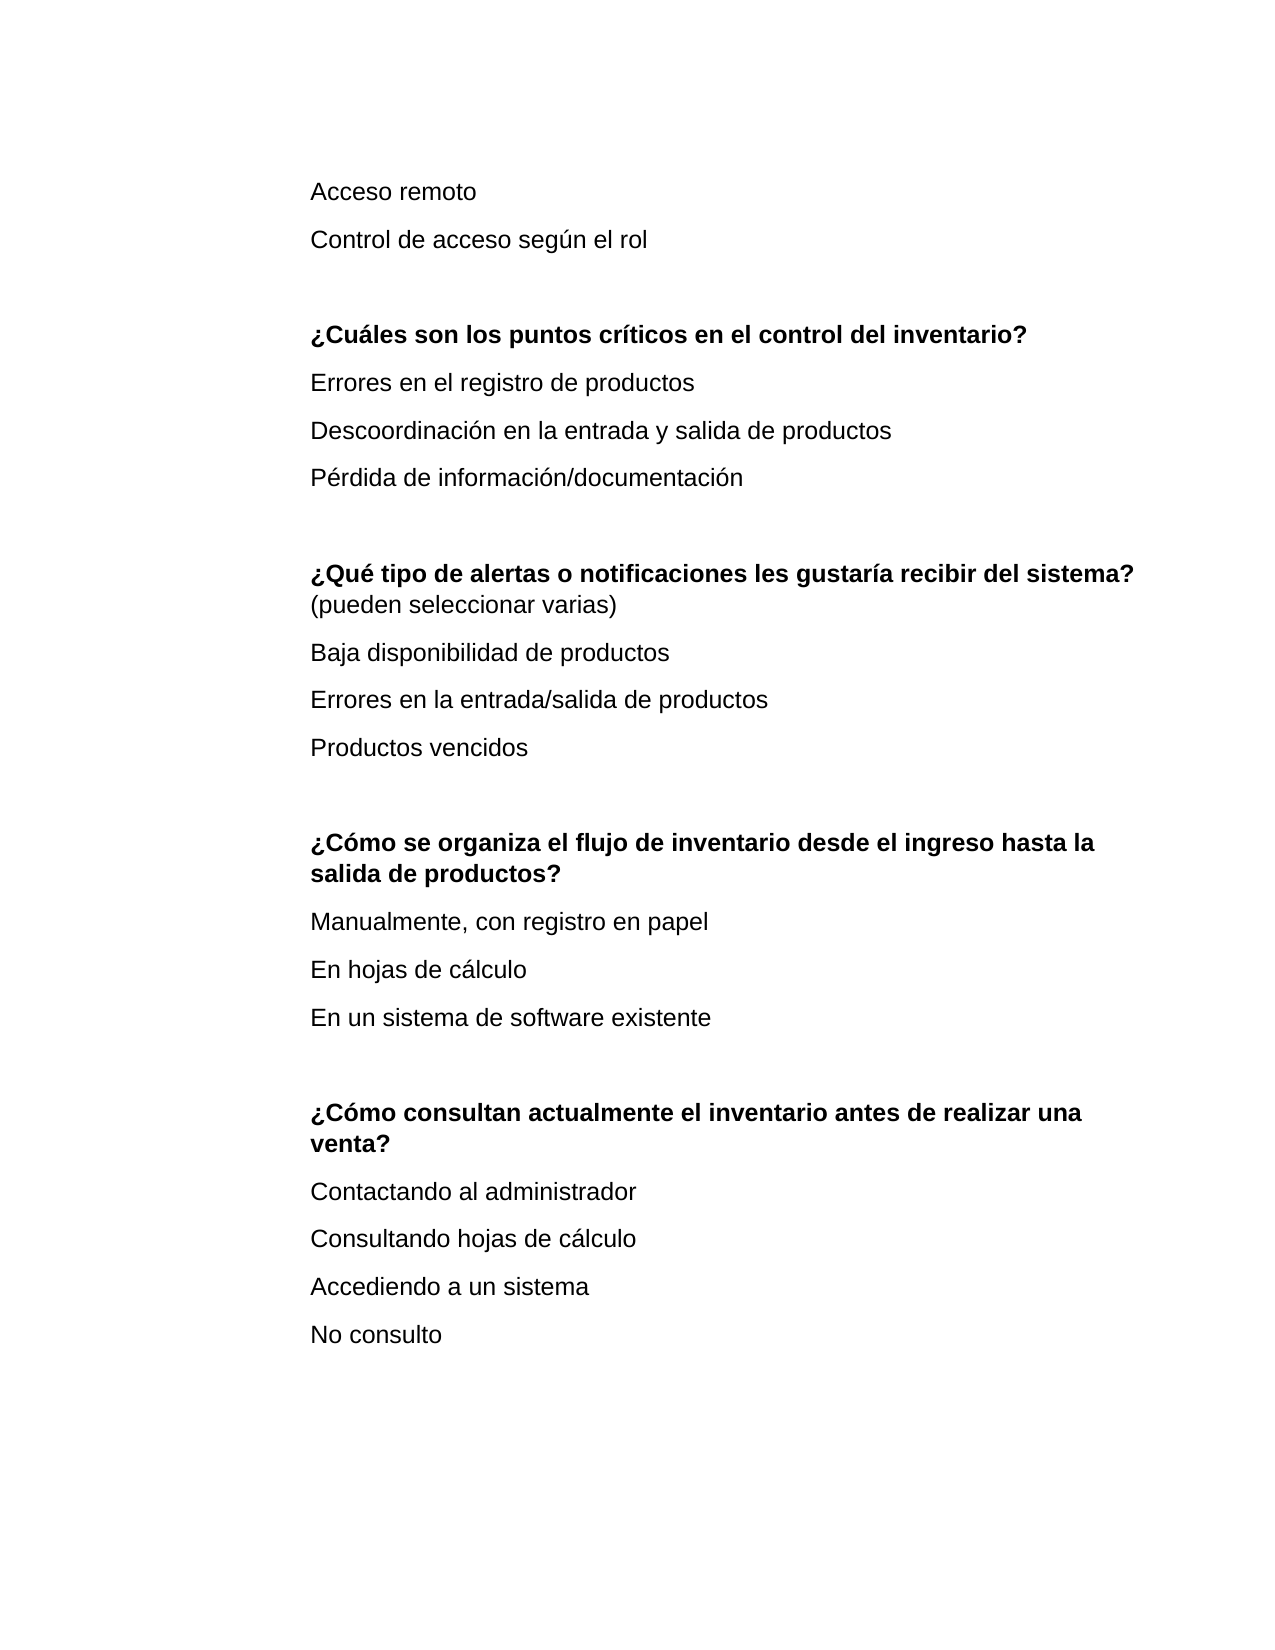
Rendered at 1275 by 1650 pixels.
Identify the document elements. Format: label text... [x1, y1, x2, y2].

text Control de acceso según el rol [310, 225, 1157, 254]
text Contactando al administrador [310, 1177, 1157, 1206]
text ¿Cuáles son los puntos críticos en el control del inventario? [310, 320, 1157, 349]
text ¿Cómo consultan actualmente el inventario antes de realizar una venta? [310, 1098, 1157, 1158]
text Manualmente, con registro en papel [310, 907, 1157, 936]
text Pérdida de información/documentación [310, 463, 1157, 492]
text Acceso remoto [310, 177, 1157, 206]
text No consulto [310, 1320, 1157, 1349]
text En un sistema de software existente [310, 1003, 1157, 1031]
text Consultando hojas de cálculo [310, 1224, 1157, 1253]
text Baja disponibilidad de productos [310, 638, 1157, 666]
text ¿Qué tipo de alertas o notificaciones les gustaría recibir del sistema? (pueden seleccionar varias) [310, 559, 1157, 619]
text En hojas de cálculo [310, 955, 1157, 984]
text ¿Cómo se organiza el flujo de inventario desde el ingreso hasta la salida de productos? [310, 828, 1157, 888]
text Errores en la entrada/salida de productos [310, 685, 1157, 714]
text Accediendo a un sistema [310, 1272, 1157, 1301]
text Productos vencidos [310, 733, 1157, 762]
text Descoordinación en la entrada y salida de productos [310, 416, 1157, 444]
text Errores en el registro de productos [310, 368, 1157, 397]
